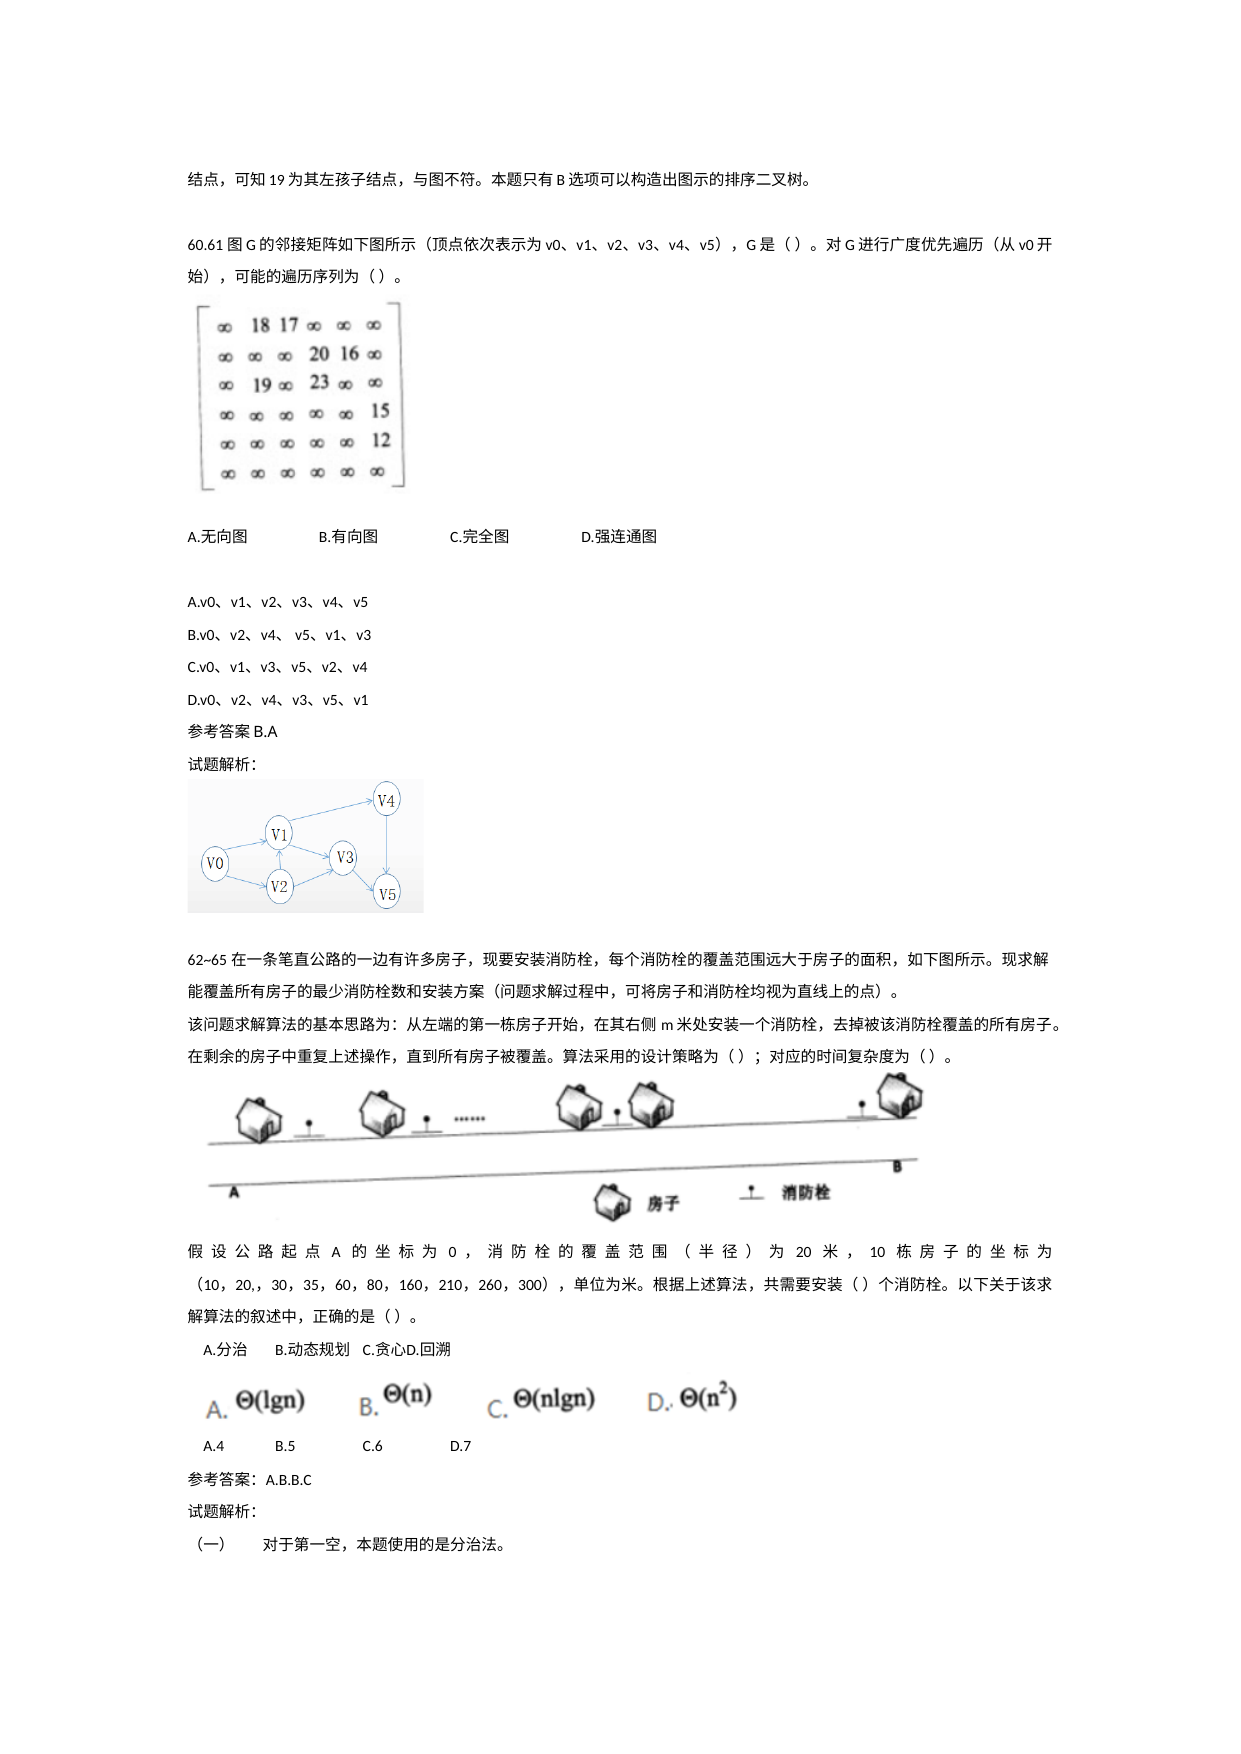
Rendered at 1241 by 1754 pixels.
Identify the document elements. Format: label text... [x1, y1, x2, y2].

list 对于第一空，本题使用的是分治法。 [187, 1527, 1053, 1559]
picture [187, 779, 424, 913]
picture [477, 1370, 615, 1424]
text B.v0、v2、v4、 v5、v1、v3 [187, 617, 1053, 649]
text A.v0、v1、v2、v3、v4、v5 [187, 584, 1053, 617]
text 试题解析： [187, 747, 1053, 779]
text 62~65 在一条笔直公路的一边有许多房子，现要安装消防栓，每个消防栓的覆盖范围远大于房子的面积，如下图所示。现求解能覆盖所有房子的最少消防栓数和安装方案（问题求解过程中，可将房子和消防栓均视为直线上的点）。 [187, 942, 1053, 1007]
text 假设公路起点A的坐标为0，消防栓的覆盖范围（半径）为20米，10栋房子的坐标为（10，20,，30，35，60，80，160，210，260，300），单位为米。根据上述算法，共需要安装（ ）个消防栓。以下关于该求解算法的叙述中，正确的是（ ）。 [187, 1234, 1053, 1332]
picture [187, 1072, 942, 1229]
picture [187, 292, 418, 500]
text A.4 B.5 C.6 D.7 [187, 1429, 1053, 1462]
text C.v0、v1、v3、v5、v2、v4 [187, 649, 1053, 682]
text 参考答案：A.B.B.C [187, 1462, 1053, 1494]
picture [187, 1375, 318, 1424]
picture [618, 1372, 782, 1424]
text 试题解析： [187, 1494, 1053, 1527]
text A.分治 B.动态规划 C.贪心 D.回溯 [187, 1332, 1053, 1364]
text D.v0、v2、v4、v3、v5、v1 [187, 682, 1053, 714]
text A.无向图 B.有向图 C.完全图 D.强连通图 [187, 519, 1053, 552]
text 参考答案B.A [187, 714, 1053, 747]
text 该问题求解算法的基本思路为：从左端的第一栋房子开始，在其右侧m米处安装一个消防栓，去掉被该消防栓覆盖的所有房子。在剩余的房子中重复上述操作，直到所有房子被覆盖。算法采用的设计策略为（ ）；对应的时间复杂度为（ ）。 [187, 1007, 1053, 1072]
picture [321, 1376, 474, 1424]
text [187, 162, 1053, 194]
text 60.61 图G的邻接矩阵如下图所示（顶点依次表示为v0、v1、v2、v3、v4、v5），G是（ ）。对G进行广度优先遍历（从v0开始），可能的遍历序列为（ ）。 [187, 227, 1053, 292]
